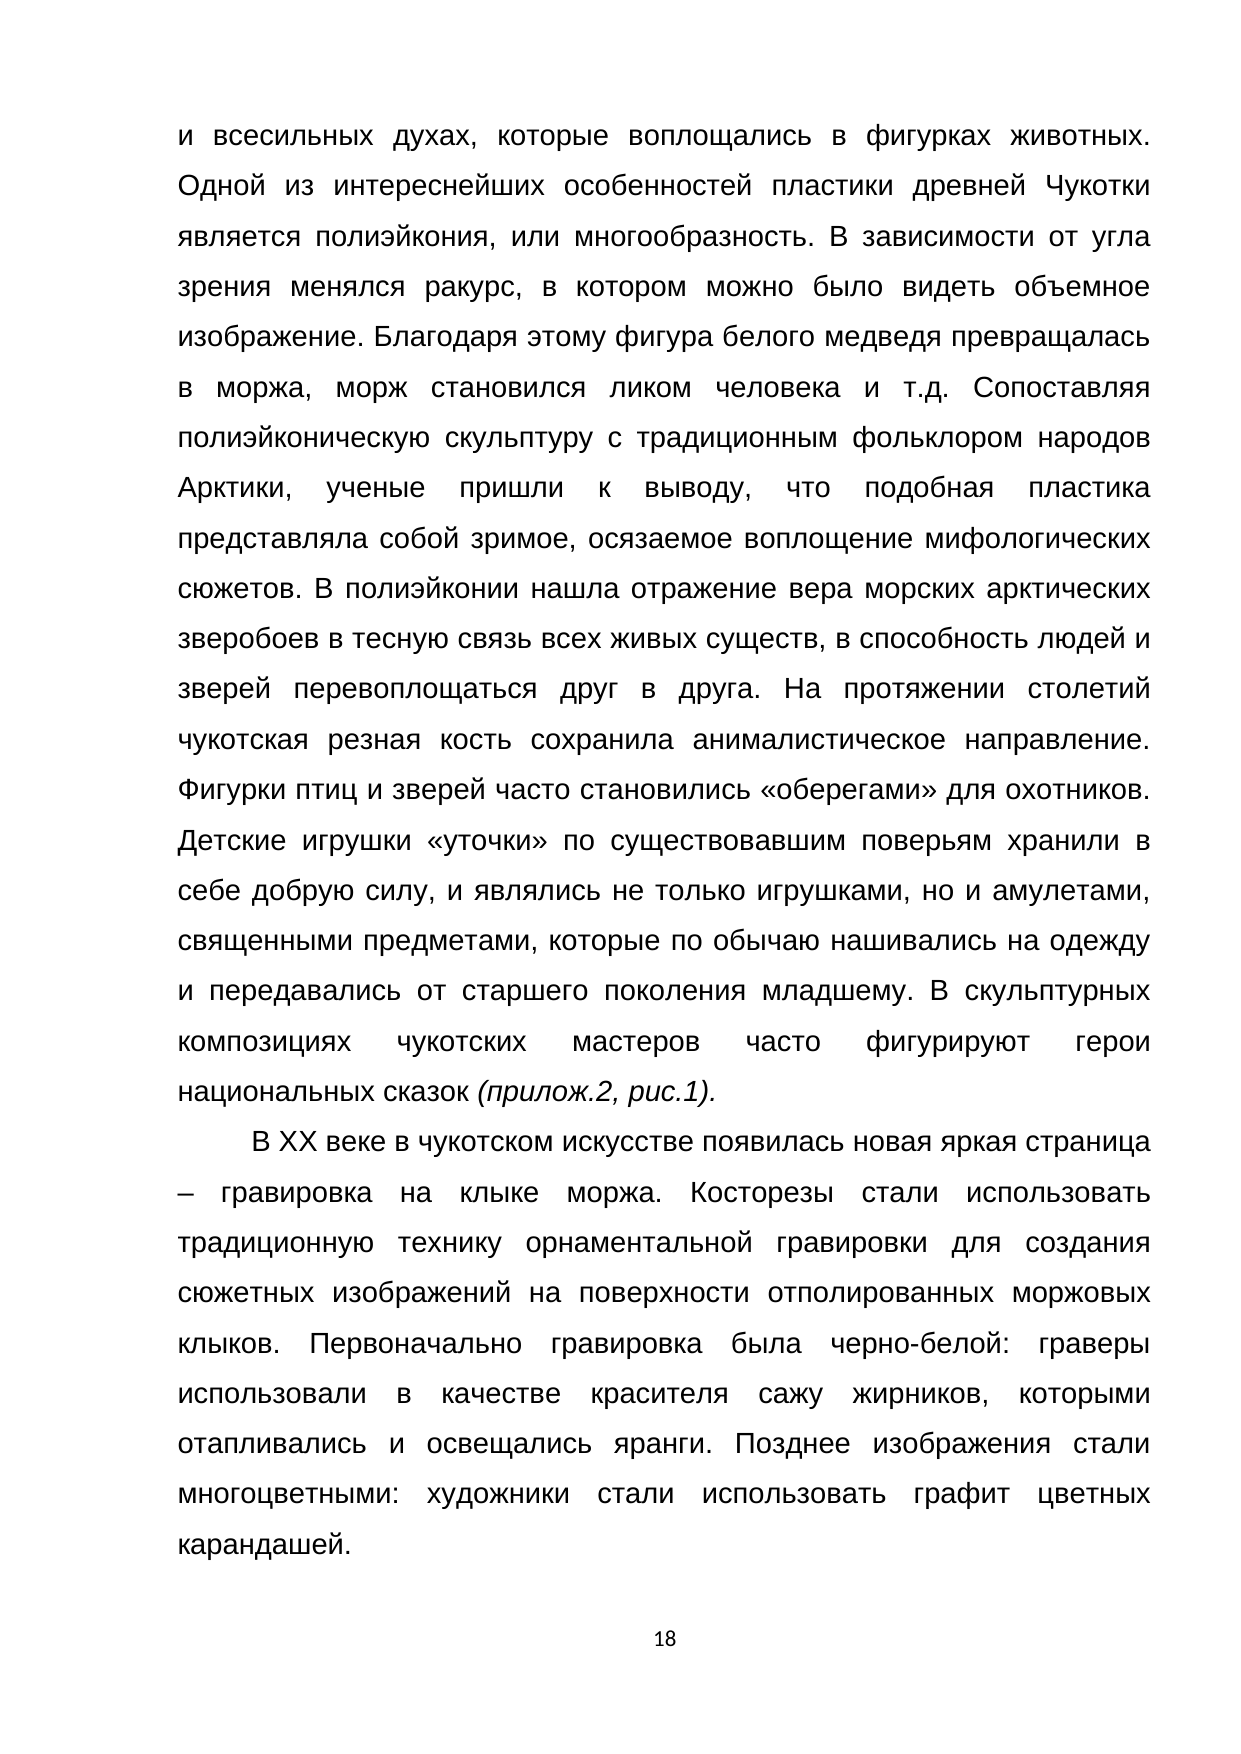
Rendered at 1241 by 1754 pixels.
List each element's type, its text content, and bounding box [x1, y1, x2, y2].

text В XX веке в чукотском искусстве появилась новая яркая страница – гравировка на клыке моржа. Косторезы стали использовать традиционную технику орнаментальной гравировки для создания сюжетных изображений на поверхности отполированных моржовых клыков. Первоначально гравировка была черно-белой: граверы использовали в качестве красителя сажу жирников, которыми отапливались и освещались яранги. Позднее изображения стали многоцветными: художники стали использовать графит цветных карандашей. [177, 1124, 1152, 1560]
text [177, 118, 1152, 1108]
